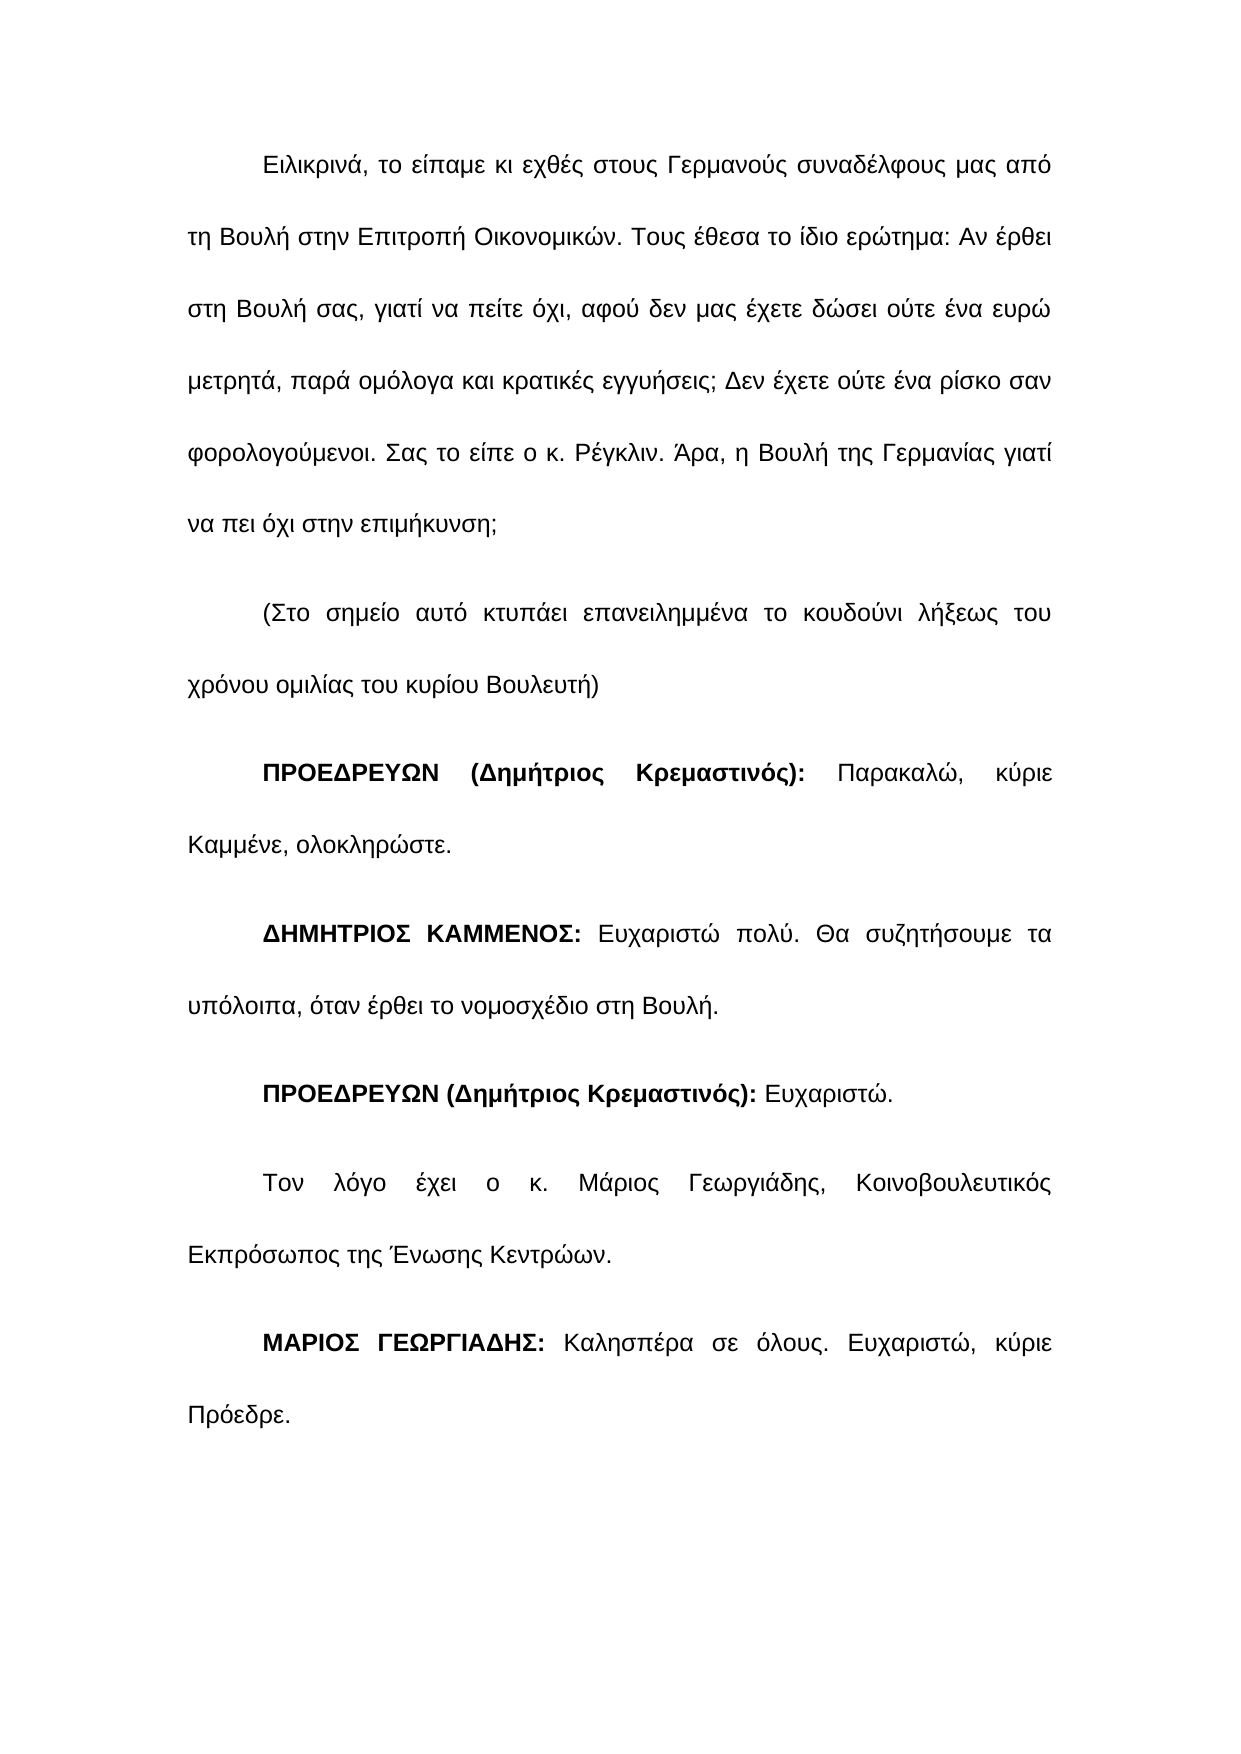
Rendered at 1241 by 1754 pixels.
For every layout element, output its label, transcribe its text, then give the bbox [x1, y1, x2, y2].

text ΜΑΡΙΟΣ ΓΕΩΡΓΙΑΔΗΣ: Καλησπέρα σε όλους. Ευχαριστώ, κύριε Πρόεδρε. [187, 1328, 1053, 1429]
text (Στο σημείο αυτό κτυπάει επανειλημμένα το κουδούνι λήξεως του χρόνου ομιλίας του κυρίου Βουλευτή) [187, 598, 1053, 698]
text ΠΡΟΕΔΡΕΥΩΝ (Δημήτριος Κρεμαστινός): Παρακαλώ, κύριε Καμμένε, ολοκληρώστε. [187, 758, 1053, 859]
text ΔΗΜΗΤΡΙΟΣ ΚΑΜΜΕΝΟΣ: Ευχαριστώ πολύ. Θα συζητήσουμε τα υπόλοιπα, όταν έρθει το νομοσχέδιο στη Βουλή. [187, 919, 1053, 1019]
text Τον λόγο έχει ο κ. Μάριος Γεωργιάδης, Κοινοβουλευτικός Εκπρόσωπος της Ένωσης Κεντρώων. [187, 1168, 1053, 1268]
text Ειλικρινά, το είπαμε κι εχθές στους Γερμανούς συναδέλφους μας από τη Βουλή στην Επιτροπή Οικονομικών. Τους έθεσα το ίδιο ερώτημα: Αν έρθει στη Βουλή σας, γιατί να πείτε όχι, αφού δεν μας έχετε δώσει ούτε ένα ευρώ μετρητά, παρά ομόλογα και κρατικές εγγυήσεις; Δεν έχετε ούτε ένα ρίσκο σαν φορολογούμενοι. Σας το είπε ο κ. Ρέγκλιν. Άρα, η Βουλή της Γερμανίας γιατί να πει όχι στην επιμήκυνση; [187, 150, 1053, 538]
text ΠΡΟΕΔΡΕΥΩΝ (Δημήτριος Κρεμαστινός): Ευχαριστώ. [187, 1079, 1053, 1108]
